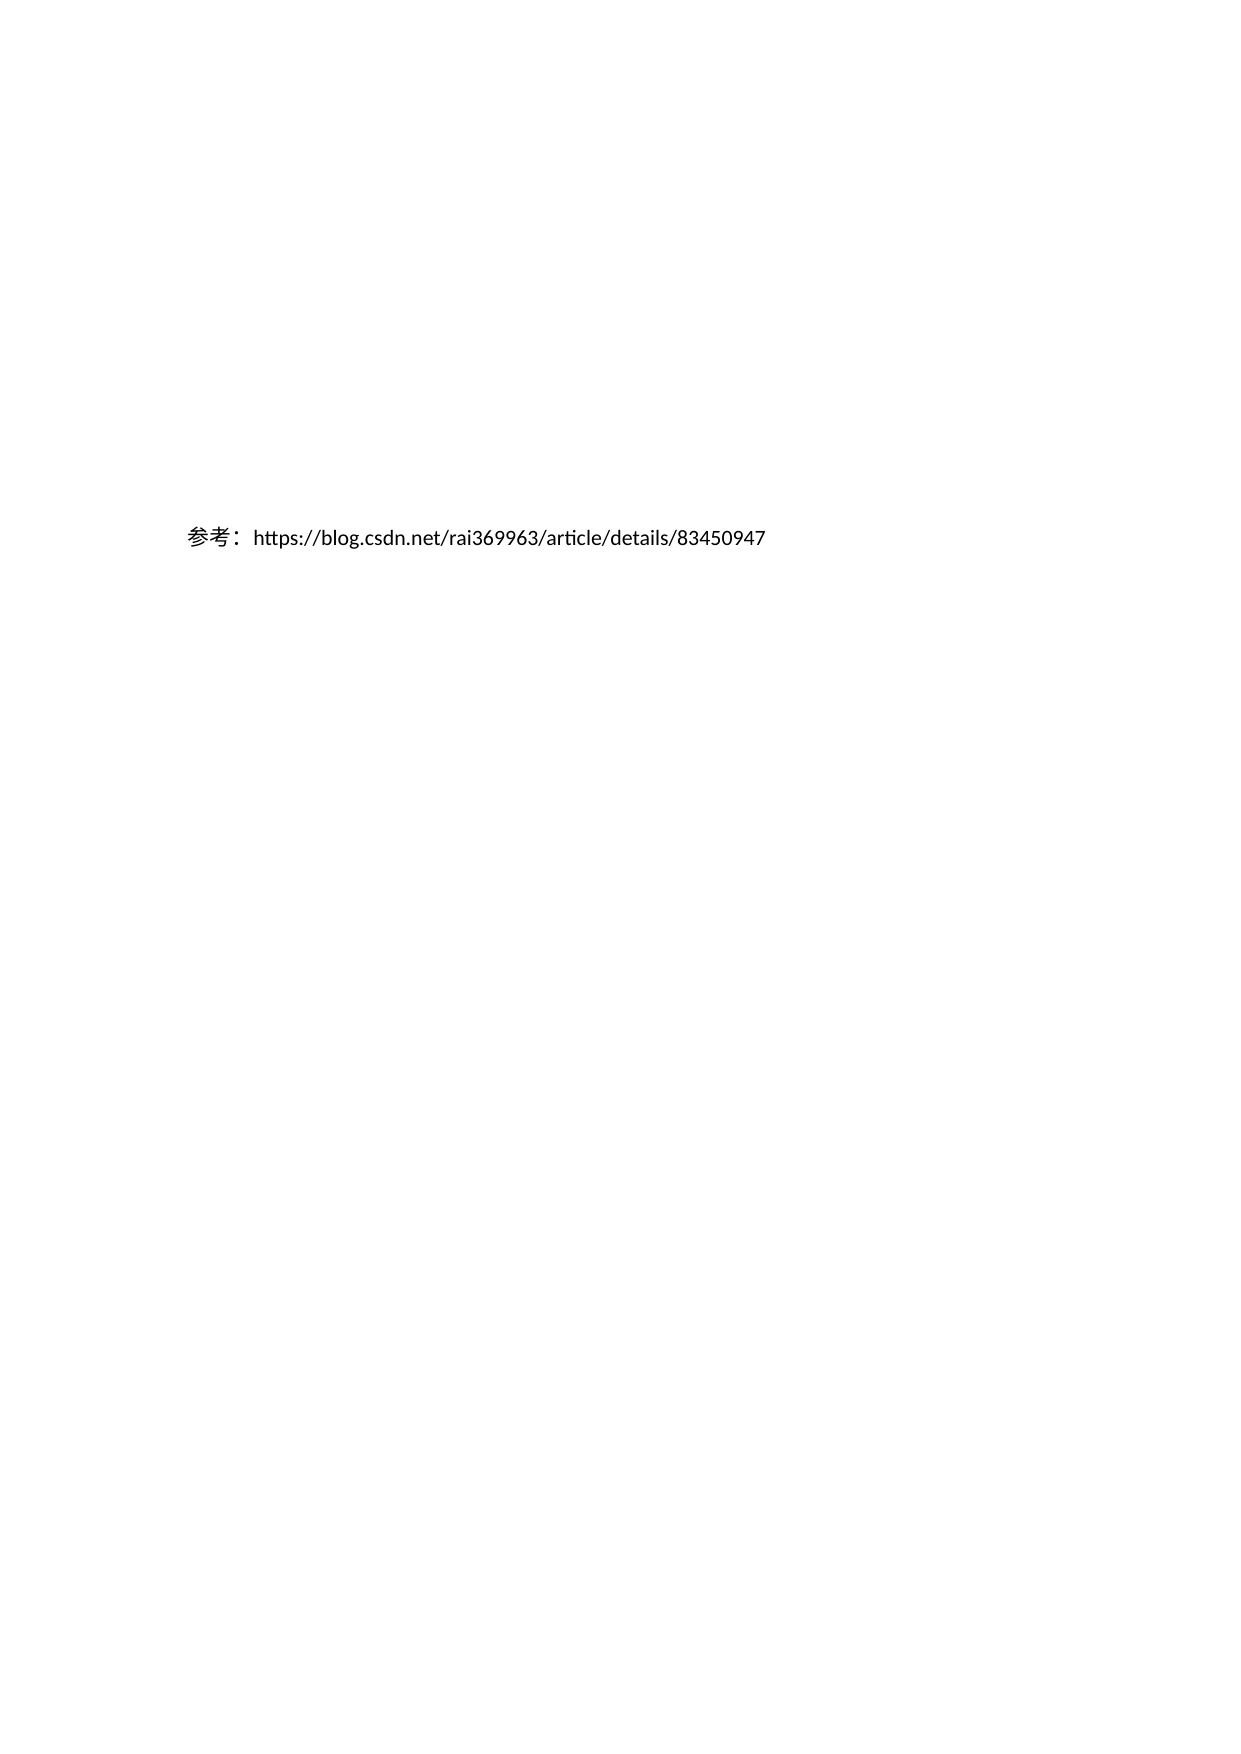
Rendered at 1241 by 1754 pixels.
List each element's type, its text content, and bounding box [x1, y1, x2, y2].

list 参考：https://blog.csdn.net/rai369963/article/details/83450947 [187, 519, 1053, 552]
